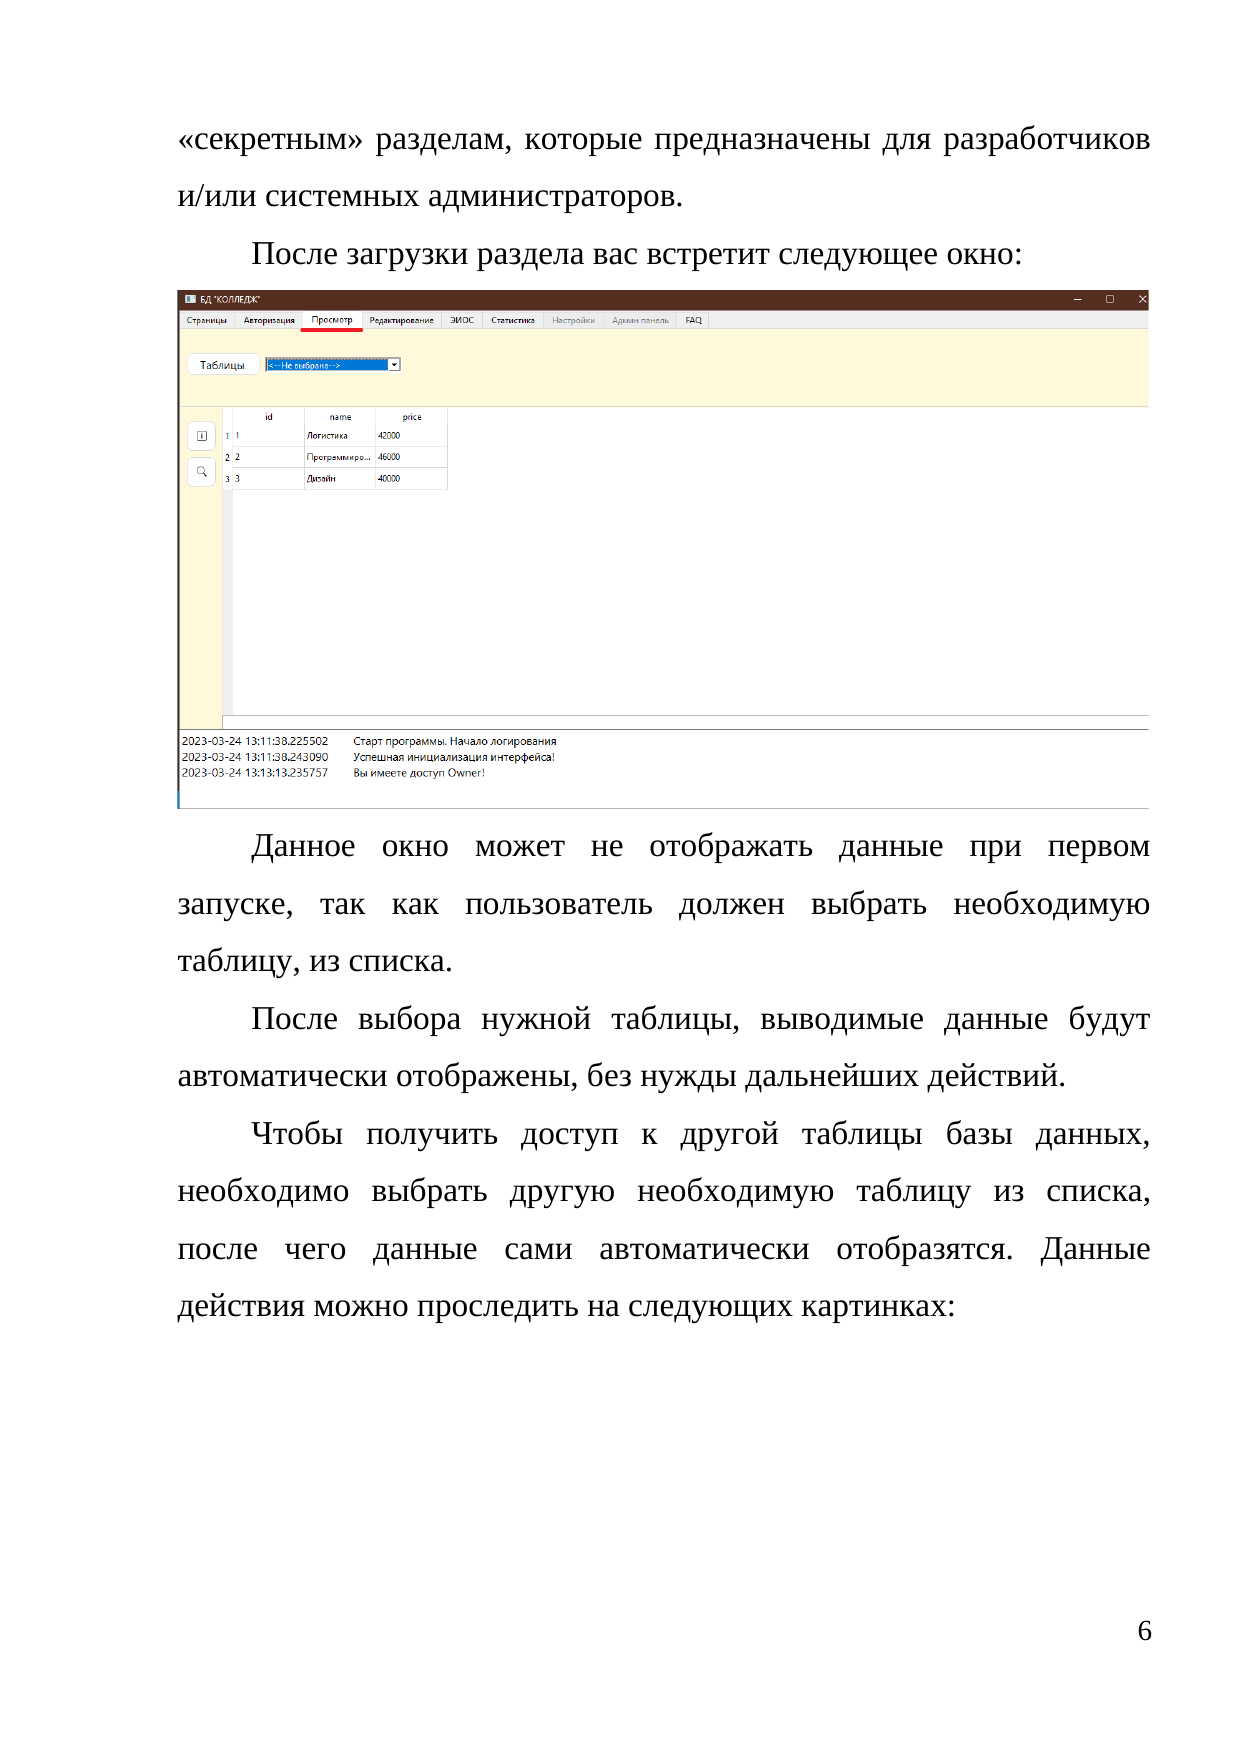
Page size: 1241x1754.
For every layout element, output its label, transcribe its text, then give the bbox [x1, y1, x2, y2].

text После выбора нужной таблицы, выводимые данные будут автоматически отображены, без нужды дальнейших действий. [177, 998, 1152, 1094]
text Данное окно может не отображать данные при первом запуске, так как пользователь должен выбрать необходимую таблицу, из списка. [177, 826, 1152, 979]
text После загрузки раздела вас встретит следующее окно: [177, 233, 1152, 271]
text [177, 118, 1152, 214]
text Чтобы получить доступ к другой таблицы базы данных, необходимо выбрать другую необходимую таблицу из списка, после чего данные сами автоматически отобразятся. Данные действия можно проследить на следующих картинках: [177, 1113, 1152, 1324]
picture [177, 290, 1149, 809]
